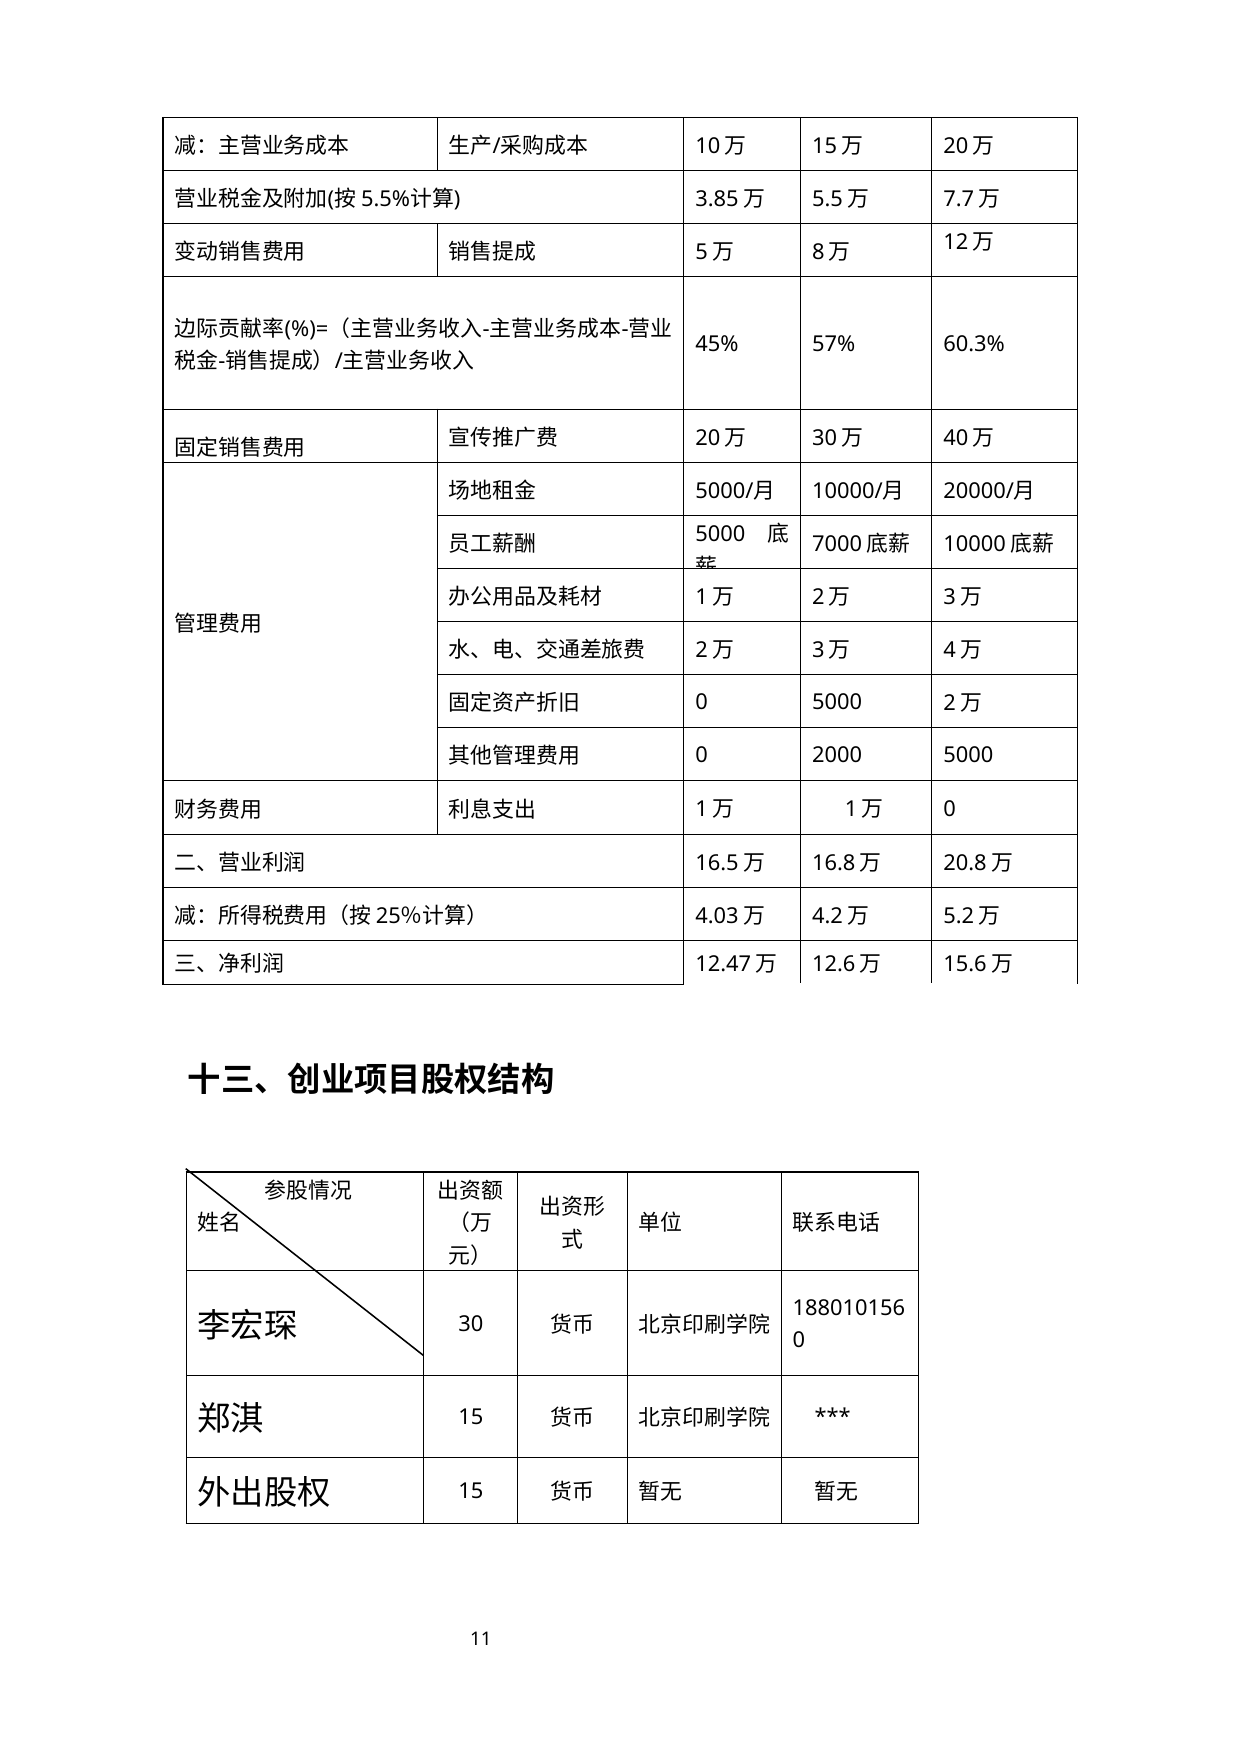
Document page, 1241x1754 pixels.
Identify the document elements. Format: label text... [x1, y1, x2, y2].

table_cell 1万 [801, 781, 931, 833]
table_cell 货币 [518, 1271, 627, 1375]
table_cell 销售提成 [438, 224, 683, 276]
table_cell 1880101560 [782, 1271, 918, 1375]
table_cell 12万 [932, 224, 1077, 276]
table_cell *** [782, 1376, 918, 1457]
table_cell 生产/采购成本 [438, 118, 683, 170]
table_cell 暂无 [782, 1458, 918, 1523]
table_cell 营业税金及附加(按 5.5%计算) [164, 171, 683, 223]
table_cell 宣传推广费 [438, 410, 683, 462]
table_cell 管理费用 [164, 463, 437, 780]
table_cell 15.6万 [932, 941, 1077, 984]
table_cell 4.2万 [801, 888, 931, 940]
table_cell 20000/月 [932, 463, 1077, 515]
table_header 联系电话 [782, 1173, 918, 1270]
table_cell 5000底薪 [684, 516, 800, 568]
table_cell 15 [424, 1458, 517, 1523]
table_cell 8万 [801, 224, 931, 276]
table_cell 北京印刷学院 [628, 1376, 781, 1457]
table_cell 员工薪酬 [438, 516, 683, 568]
table_cell 10万 [684, 118, 800, 170]
table_cell 20万 [932, 118, 1077, 170]
table_cell 1万 [684, 569, 800, 621]
table_cell 财务费用 [164, 781, 437, 833]
table_cell 10000底薪 [932, 516, 1077, 568]
table_cell 12.47万 [684, 941, 801, 984]
table_cell 北京印刷学院 [628, 1271, 781, 1375]
table_cell 办公用品及耗材 [438, 569, 683, 621]
table_cell 5.2万 [932, 888, 1077, 940]
table_cell 郑淇 [187, 1376, 423, 1457]
table_cell 边际贡献率(%)=（主营业务收入-主营业务成本-营业税金-销售提成）/主营业务收入 [164, 277, 683, 408]
table_cell 2万 [684, 622, 800, 674]
table_cell 30万 [801, 410, 931, 462]
table_cell 16.8万 [801, 835, 931, 887]
table_cell 4.03万 [684, 888, 800, 940]
table_header 参股情况 姓名 [187, 1173, 312, 1270]
table_cell 外出股权 [187, 1458, 423, 1523]
table_header 参股情况 姓名 [194, 1173, 423, 1270]
table_cell 减：主营业务成本 [164, 118, 437, 170]
table_cell 3.85万 [684, 171, 800, 223]
table_cell 5000/月 [684, 463, 800, 515]
table_cell 3万 [932, 569, 1077, 621]
table_cell 20万 [684, 410, 800, 462]
table_cell 5000 [932, 728, 1077, 780]
table_cell 变动销售费用 [164, 224, 437, 276]
table_cell 2万 [932, 675, 1077, 727]
table_cell 15万 [801, 118, 931, 170]
table_cell 场地租金 [438, 463, 683, 515]
table_cell 10000/月 [801, 463, 931, 515]
table_cell 货币 [518, 1376, 627, 1457]
table_cell 水、电、交通差旅费 [438, 622, 683, 674]
table_cell 0 [932, 781, 1077, 833]
table_header 单位 [628, 1173, 781, 1270]
table_header 出资额（万元） [424, 1173, 517, 1270]
table_cell 5.5万 [801, 171, 931, 223]
table_cell 5万 [684, 224, 800, 276]
table_cell 0 [684, 675, 800, 727]
table_cell 57% [801, 277, 931, 408]
subtitle 十三、创业项目股权结构 [187, 1044, 1053, 1109]
table_cell 0 [684, 728, 800, 780]
table_cell 2万 [801, 569, 931, 621]
table_cell 16.5万 [684, 835, 800, 887]
table_cell 固定销售费用 [164, 410, 437, 462]
table_cell 暂无 [628, 1458, 781, 1523]
table_cell 5000 [801, 675, 931, 727]
table_cell 减：所得税费用（按25％计算） [164, 888, 683, 940]
table_cell 20.8万 [932, 835, 1077, 887]
table_cell 7000底薪 [801, 516, 931, 568]
table_cell 15 [424, 1376, 517, 1457]
table_cell 货币 [518, 1458, 627, 1523]
table_cell 三、净利润 [164, 941, 683, 984]
table_cell 3万 [801, 622, 931, 674]
table_header 出资形式 [518, 1173, 627, 1270]
table_cell 李宏琛 [187, 1271, 423, 1375]
table_cell 2000 [801, 728, 931, 780]
table_cell 7.7万 [932, 171, 1077, 223]
table_cell 1万 [684, 781, 800, 833]
table_cell 4万 [932, 622, 1077, 674]
table_cell 其他管理费用 [438, 728, 683, 780]
table_cell 二、营业利润 [164, 835, 683, 887]
table_cell 12.6万 [801, 941, 932, 984]
table_cell 60.3% [932, 277, 1077, 408]
table_cell 40万 [932, 410, 1077, 462]
table_cell 固定资产折旧 [438, 675, 683, 727]
table_cell 利息支出 [438, 781, 683, 833]
table_cell 30 [424, 1271, 517, 1375]
table_cell 45% [684, 277, 800, 408]
